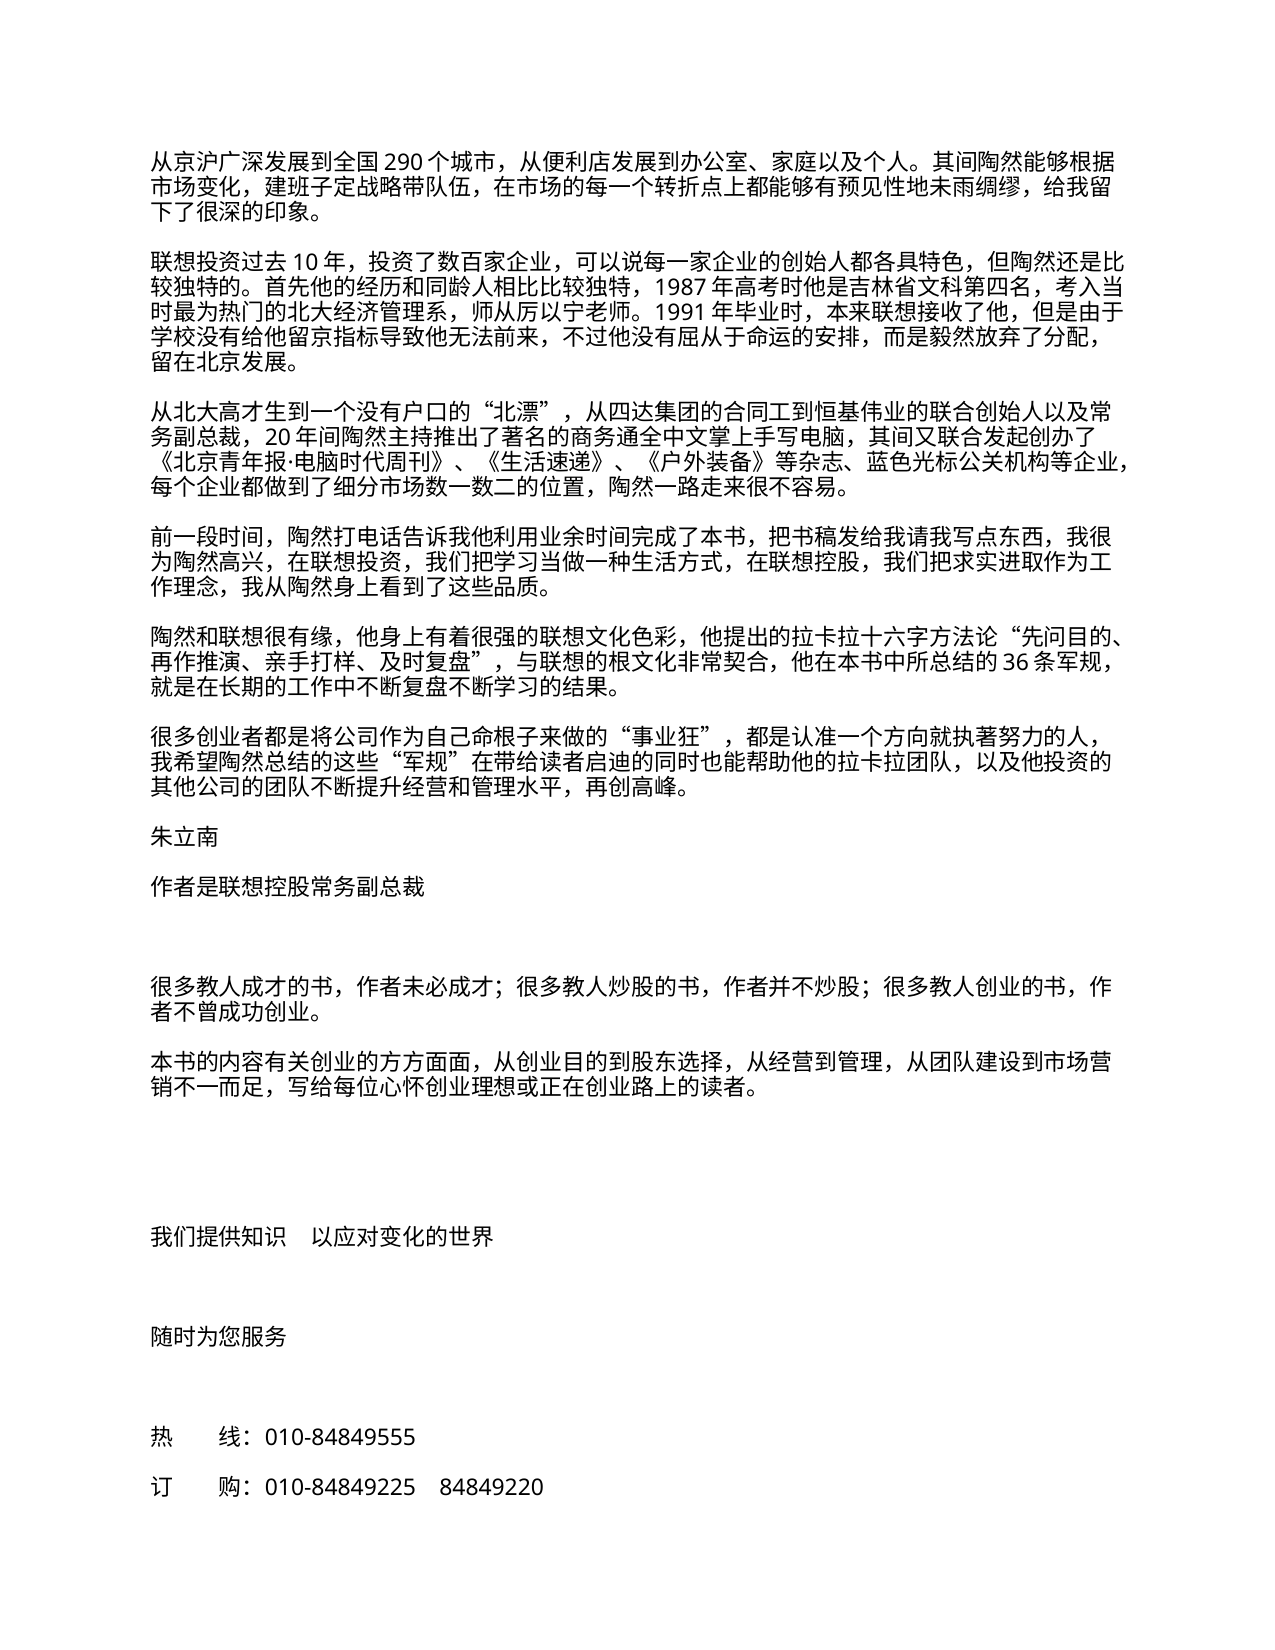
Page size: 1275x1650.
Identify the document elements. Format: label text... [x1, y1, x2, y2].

text 很多教人成才的书，作者未必成才；很多教人炒股的书，作者并不炒股；很多教人创业的书，作者不曾成功创业。 [150, 975, 1125, 1025]
text 本书的内容有关创业的方方面面，从创业目的到股东选择，从经营到管理，从团队建设到市场营销不一而足，写给每位心怀创业理想或正在创业路上的读者。 [150, 1050, 1125, 1100]
text 联想投资过去10年，投资了数百家企业，可以说每一家企业的创始人都各具特色，但陶然还是比较独特的。首先他的经历和同龄人相比比较独特，1987年高考时他是吉林省文科第四名，考入当时最为热门的北大经济管理系，师从厉以宁老师。1991年毕业时，本来联想接收了他，但是由于学校没有给他留京指标导致他无法前来，不过他没有屈从于命运的安排，而是毅然放弃了分配，留在北京发展。 [150, 250, 1125, 375]
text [150, 150, 1125, 225]
text 订 购：010-84849225 84849220 [150, 1475, 1125, 1500]
text 热 线：010-84849555 [150, 1425, 1125, 1450]
text 很多创业者都是将公司作为自己命根子来做的“事业狂”，都是认准一个方向就执著努力的人，我希望陶然总结的这些“军规”在带给读者启迪的同时也能帮助他的拉卡拉团队，以及他投资的其他公司的团队不断提升经营和管理水平，再创高峰。 [150, 725, 1125, 800]
text 朱立南 [150, 825, 1125, 850]
text 作者是联想控股常务副总裁 [150, 875, 1125, 900]
text 陶然和联想很有缘，他身上有着很强的联想文化色彩，他提出的拉卡拉十六字方法论“先问目的、再作推演、亲手打样、及时复盘”，与联想的根文化非常契合，他在本书中所总结的36条军规，就是在长期的工作中不断复盘不断学习的结果。 [150, 625, 1125, 700]
text 我们提供知识 以应对变化的世界 [150, 1225, 1125, 1250]
text 前一段时间，陶然打电话告诉我他利用业余时间完成了本书，把书稿发给我请我写点东西，我很为陶然高兴，在联想投资，我们把学习当做一种生活方式，在联想控股，我们把求实进取作为工作理念，我从陶然身上看到了这些品质。 [150, 525, 1125, 600]
text 随时为您服务 [150, 1325, 1125, 1350]
text 从北大高才生到一个没有户口的“北漂”，从四达集团的合同工到恒基伟业的联合创始人以及常务副总裁，20年间陶然主持推出了著名的商务通全中文掌上手写电脑，其间又联合发起创办了《北京青年报·电脑时代周刊》、《生活速递》、《户外装备》等杂志、蓝色光标公关机构等企业，每个企业都做到了细分市场数一数二的位置，陶然一路走来很不容易。 [150, 400, 1125, 500]
